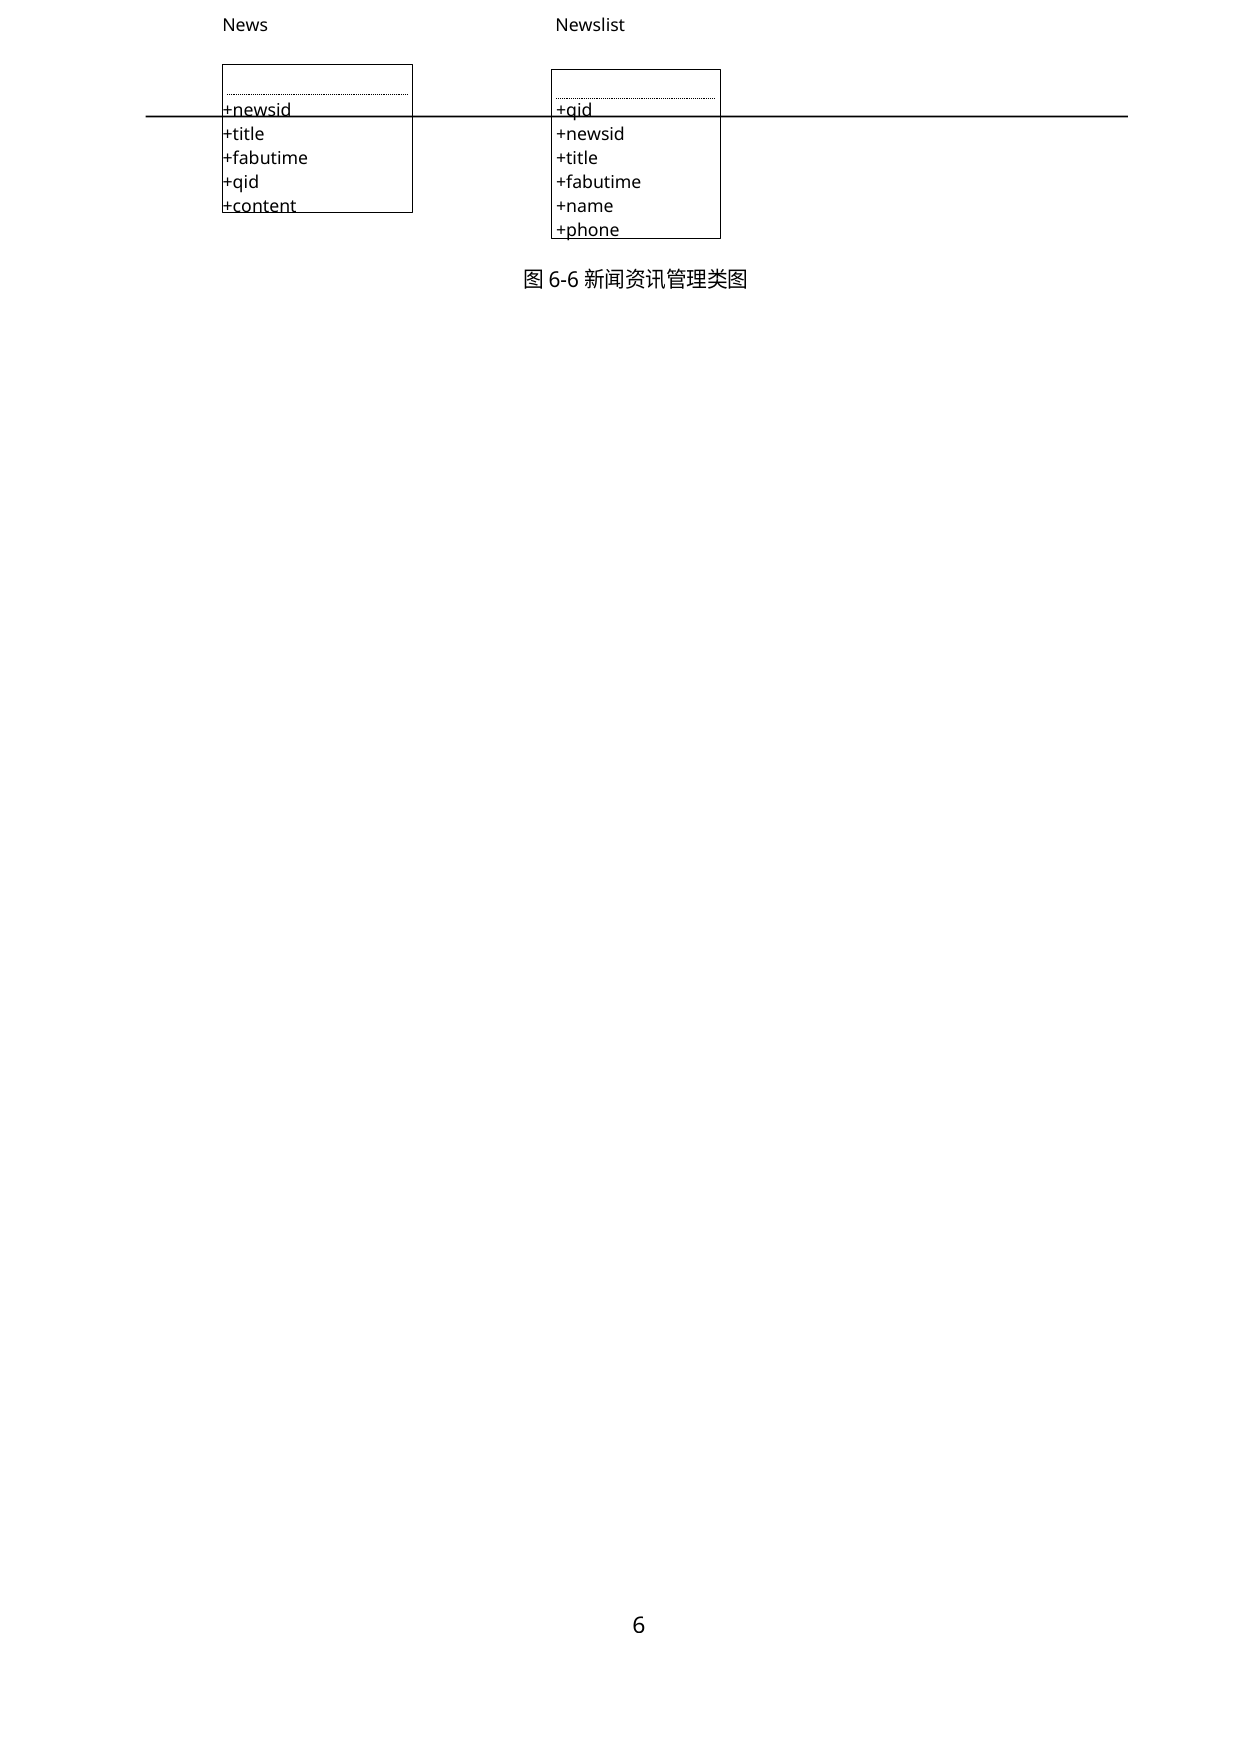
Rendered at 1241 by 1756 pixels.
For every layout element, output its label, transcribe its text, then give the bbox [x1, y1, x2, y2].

text 图 6-6 新闻资讯管理类图 [135, 262, 1136, 294]
